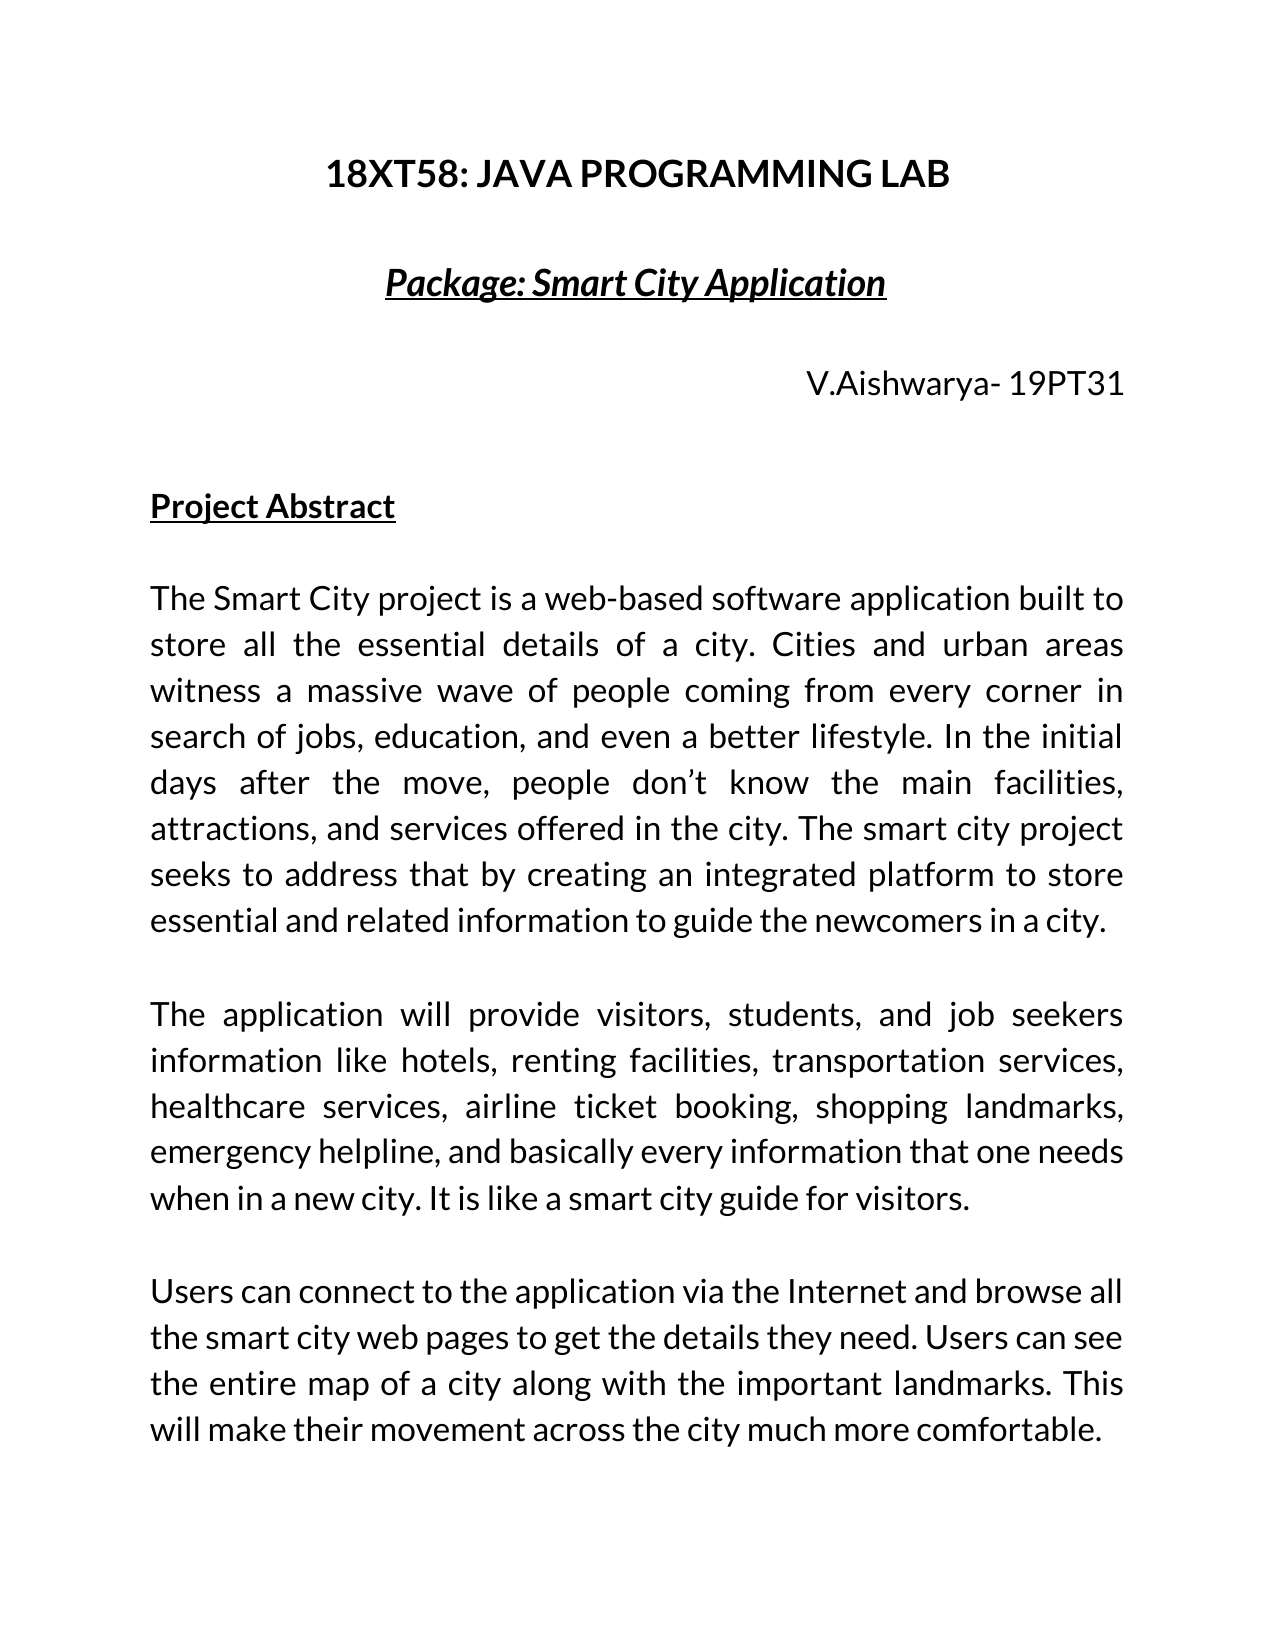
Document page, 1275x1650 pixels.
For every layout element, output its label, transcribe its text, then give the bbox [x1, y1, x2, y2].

text Users can connect to the application via the Internet and browse all the smart city web pages to get the details they need. Users can see the entire map of a city along with the important landmarks. This will make their movement across the city much more comfortable. [150, 1271, 1125, 1449]
text The application will provide visitors, students, and job seekers information like hotels, renting facilities, transportation services, healthcare services, airline ticket booking, shopping landmarks, emergency helpline, and basically every information that one needs when in a new city. It is like a smart city guide for visitors. [150, 993, 1125, 1217]
text V.Aishwarya- 19PT31 [150, 362, 1125, 402]
text Project Abstract [150, 486, 1125, 526]
text 18XT58: JAVA PROGRAMMING LAB [150, 150, 1125, 195]
text The Smart City project is a web-based software application built to store all the essential details of a city. Cities and urban areas witness a massive wave of people coming from every corner in search of jobs, education, and even a better lifestyle. In the initial days after the move, people don’t know the main facilities, attractions, and services offered in the city. The smart city project seeks to address that by creating an integrated platform to store essential and related information to guide the newcomers in a city. [150, 578, 1125, 939]
text Package: Smart City Application [150, 259, 1125, 304]
